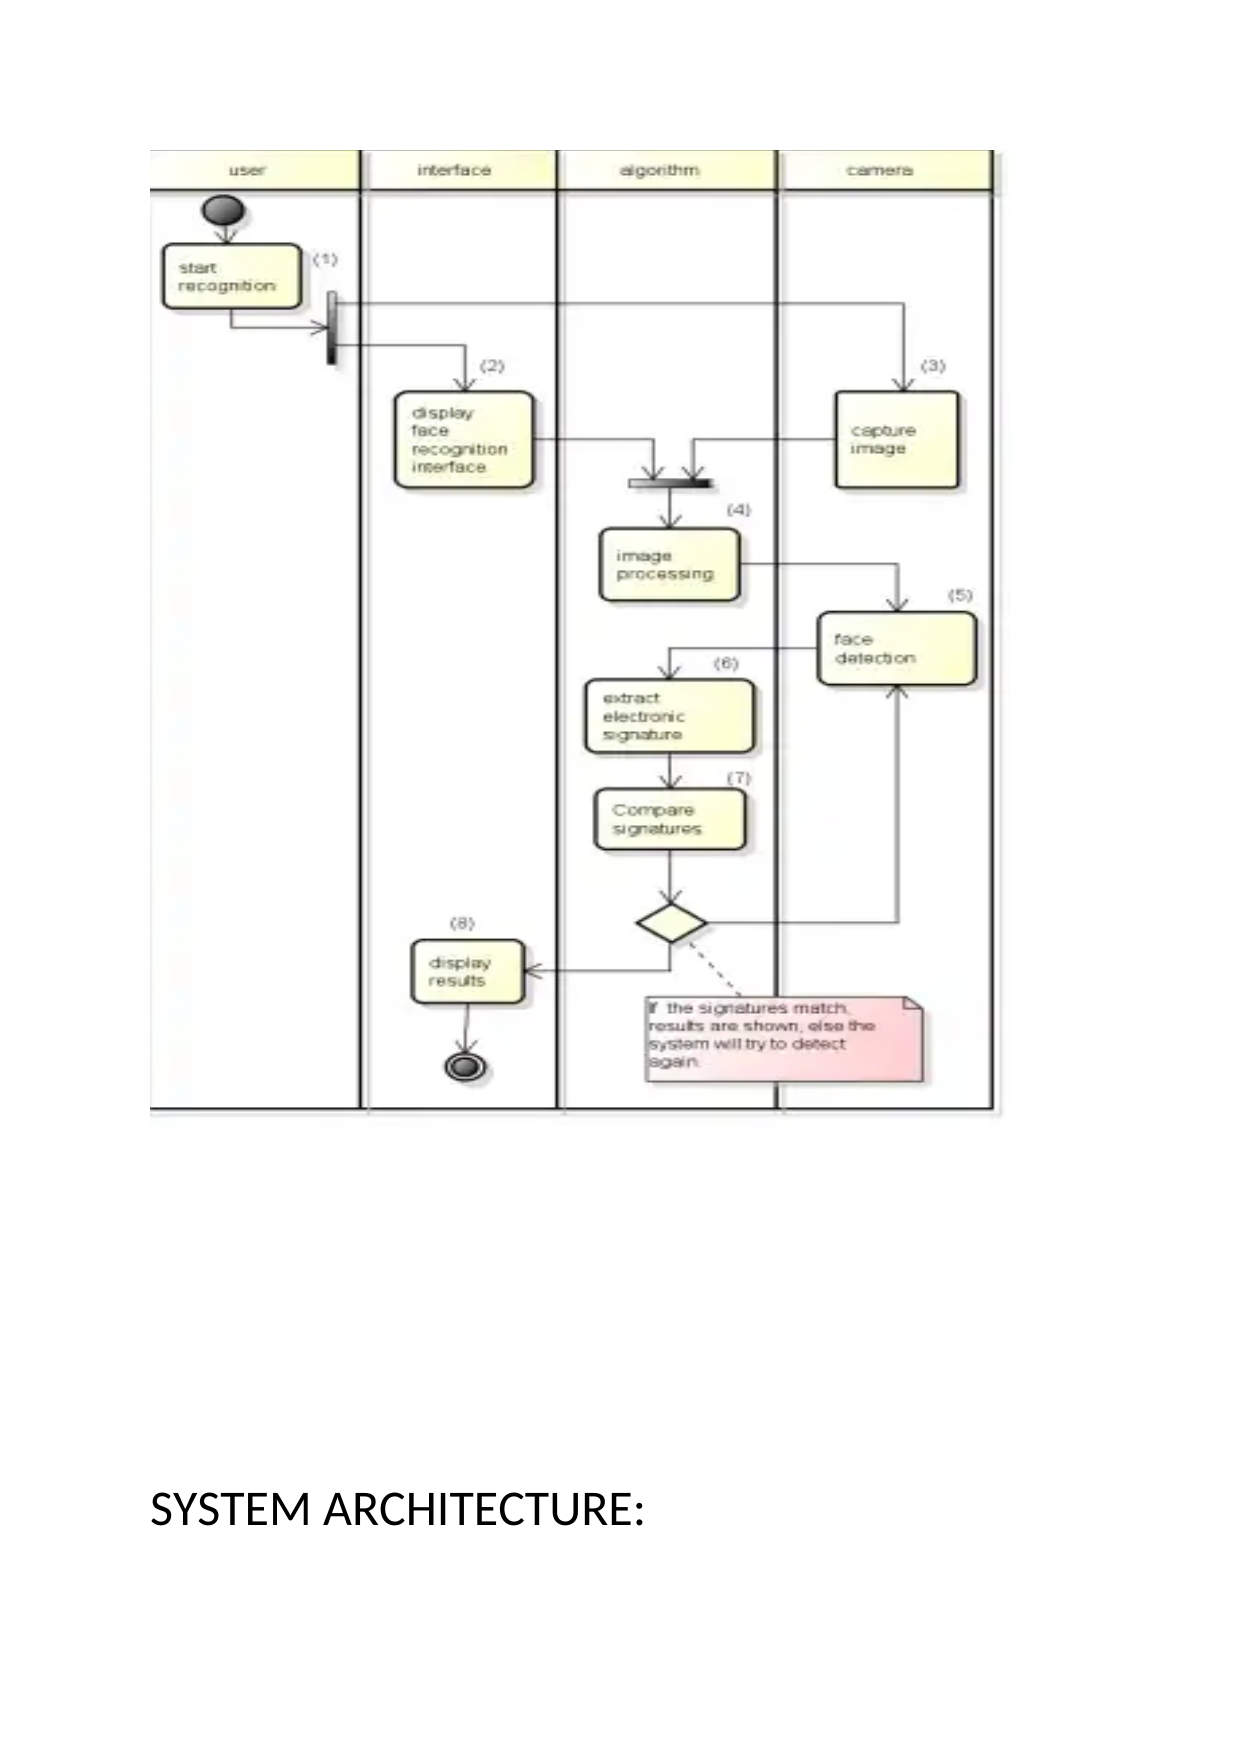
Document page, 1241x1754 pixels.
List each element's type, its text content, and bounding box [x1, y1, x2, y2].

picture [150, 150, 1019, 1129]
text SYSTEM ARCHITECTURE: [150, 1477, 1090, 1538]
